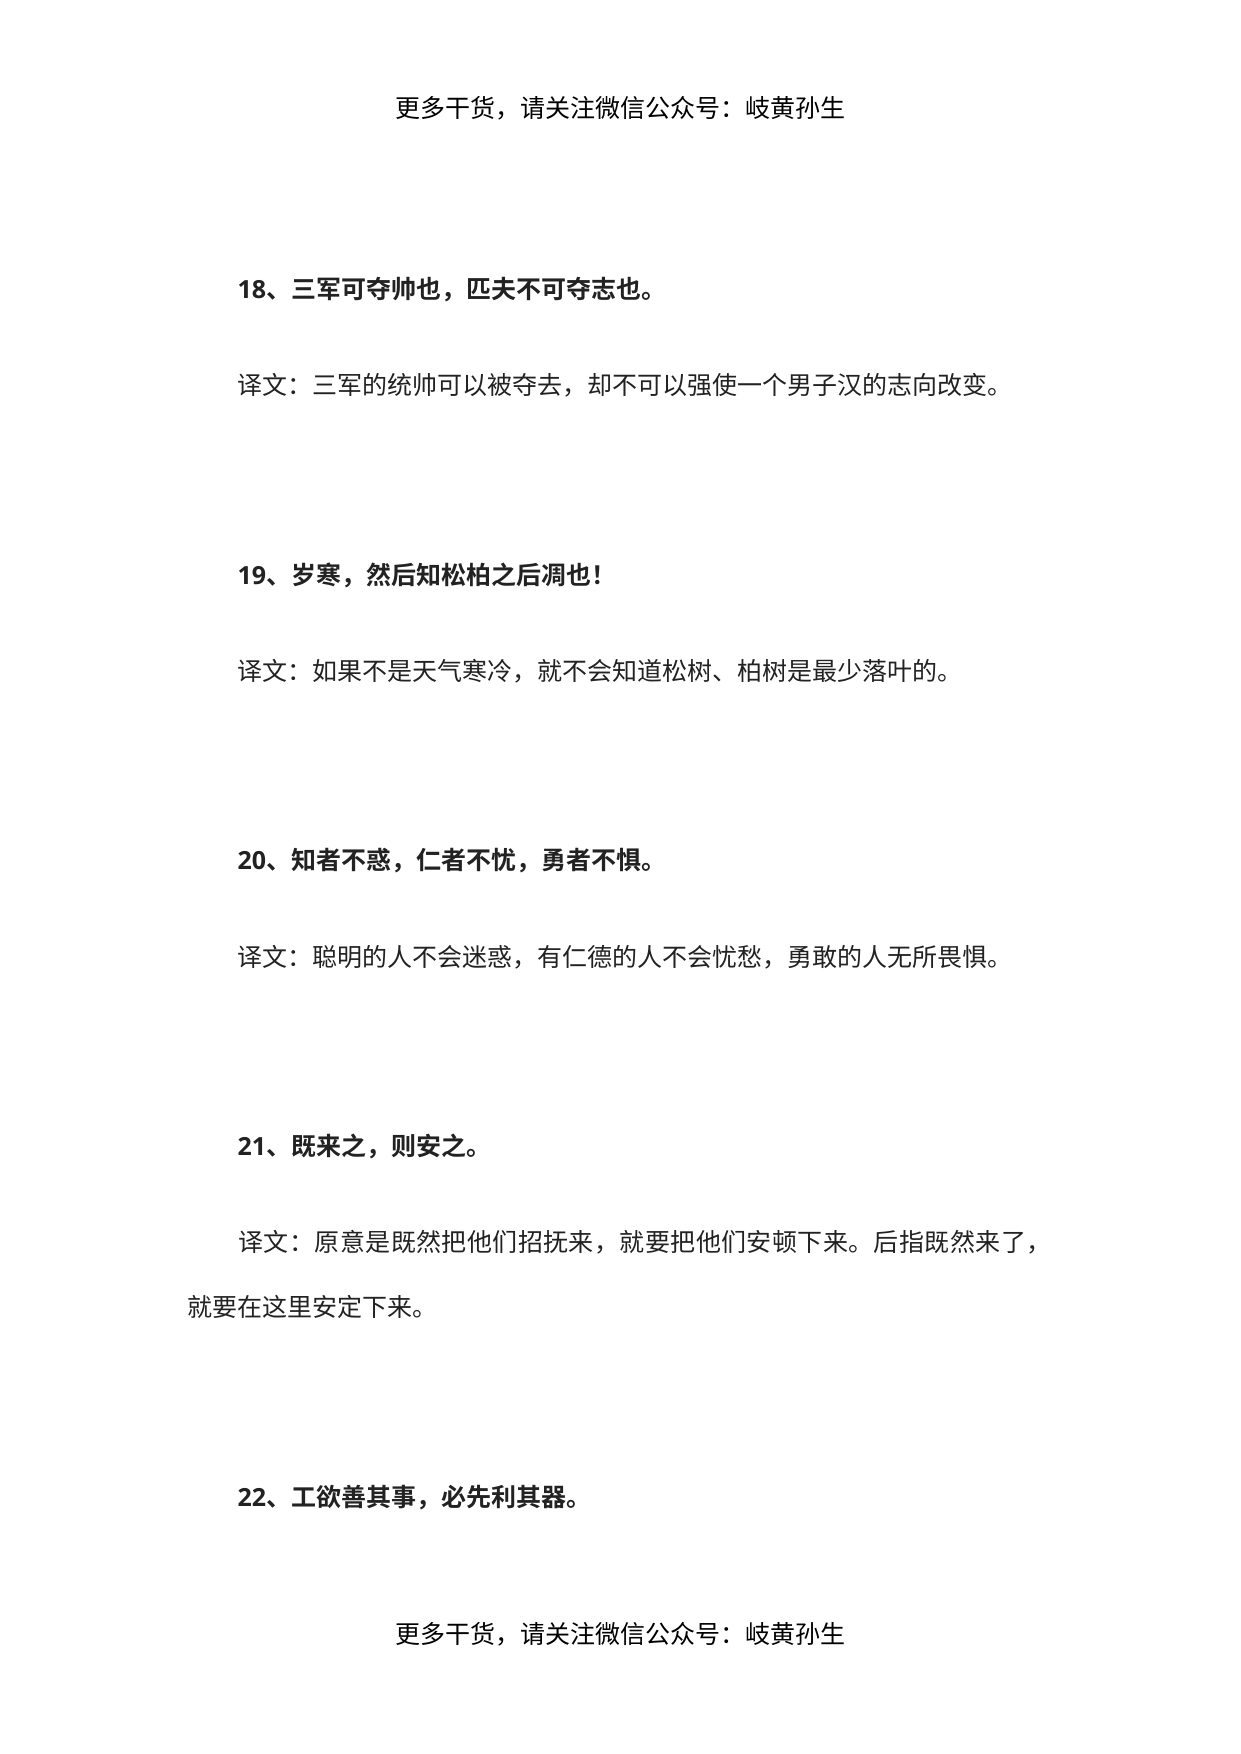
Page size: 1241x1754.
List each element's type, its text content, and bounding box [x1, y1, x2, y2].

text 19、岁寒，然后知松柏之后凋也！ [187, 541, 1053, 606]
text 21、既来之，则安之。 [187, 1112, 1053, 1177]
text 译文：三军的统帅可以被夺去，却不可以强使一个男子汉的志向改变。 [187, 351, 1053, 416]
text 译文：原意是既然把他们招抚来，就要把他们安顿下来。后指既然来了，就要在这里安定下来。 [187, 1208, 1053, 1338]
text 22、工欲善其事，必先利其器。 [187, 1463, 1053, 1528]
text 18、三军可夺帅也，匹夫不可夺志也。 [187, 255, 1053, 320]
text 译文：聪明的人不会迷惑，有仁德的人不会忧愁，勇敢的人无所畏惧。 [187, 923, 1053, 988]
text 译文：如果不是天气寒冷，就不会知道松树、柏树是最少落叶的。 [187, 637, 1053, 702]
text 20、知者不惑，仁者不忧，勇者不惧。 [187, 826, 1053, 891]
